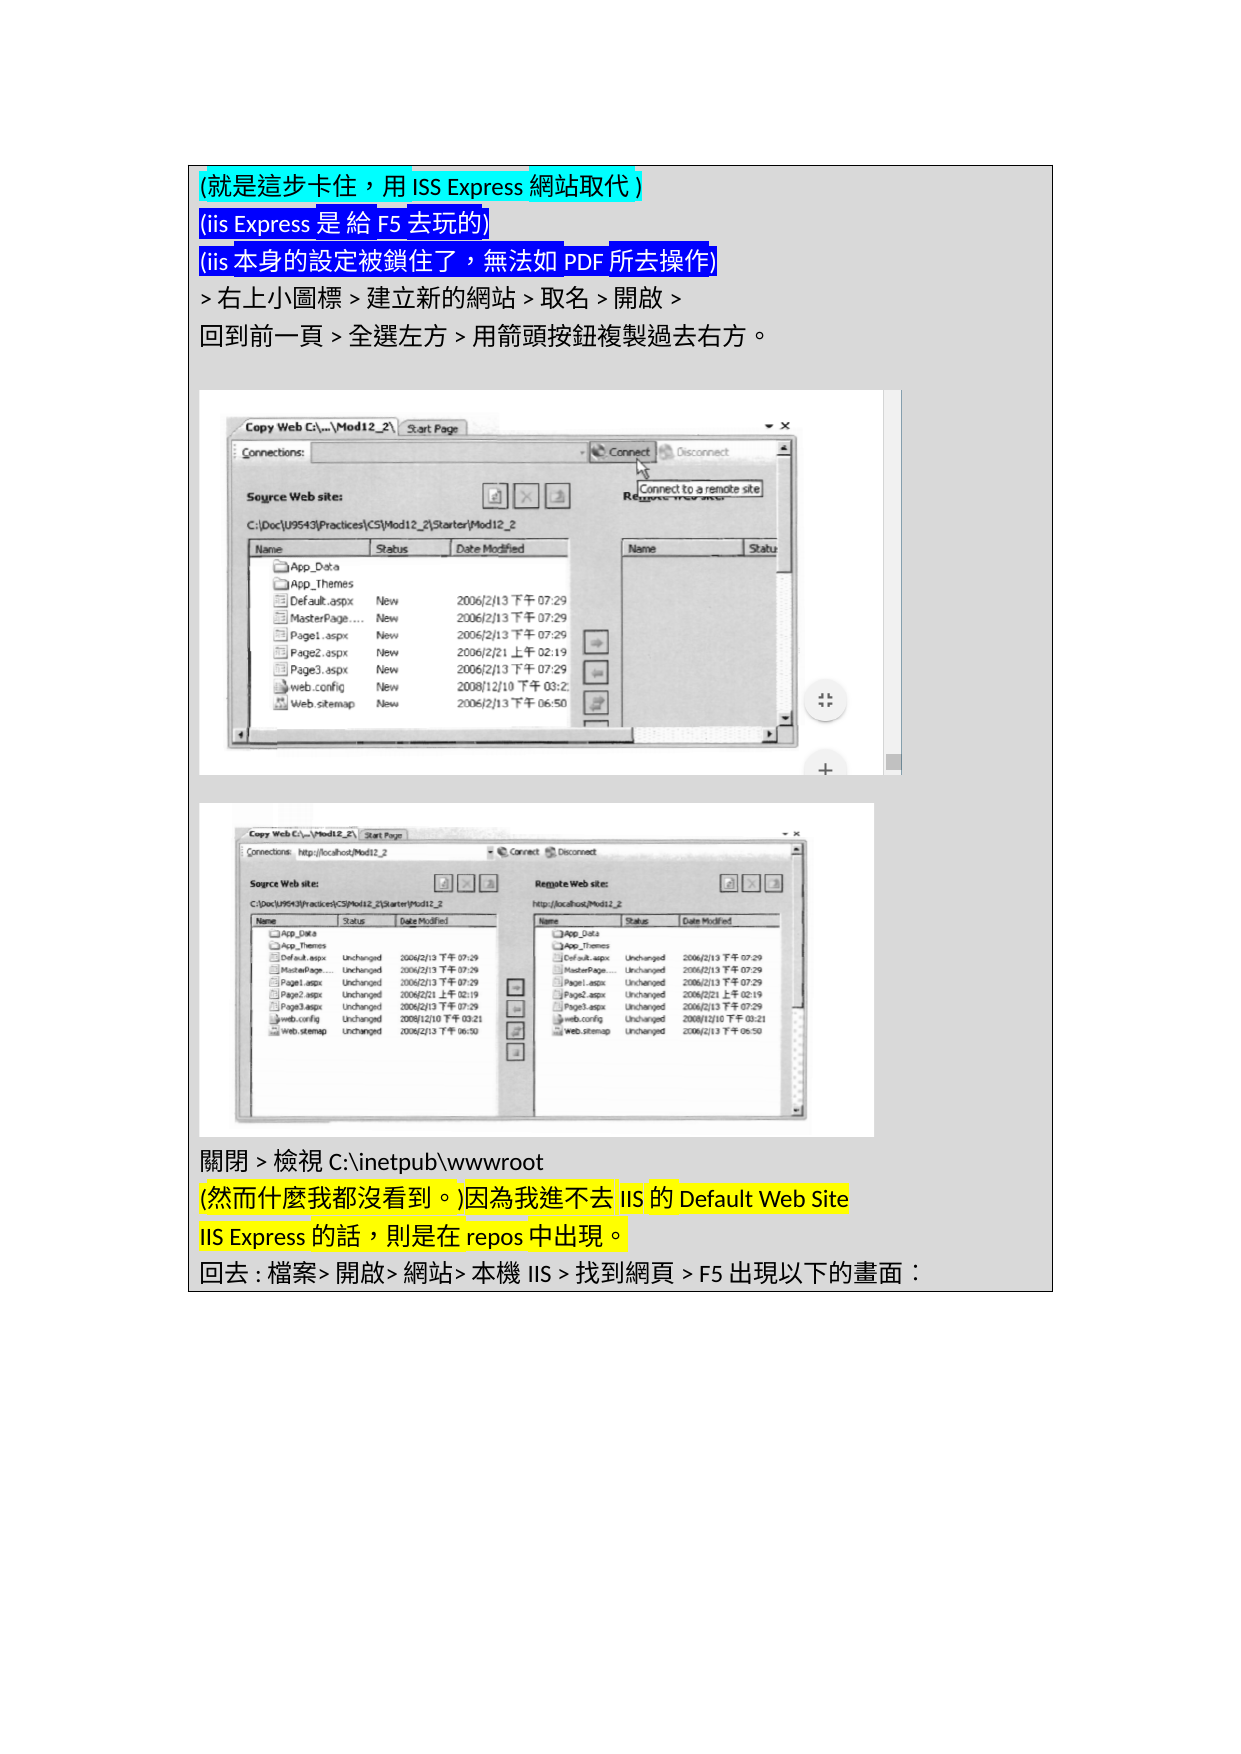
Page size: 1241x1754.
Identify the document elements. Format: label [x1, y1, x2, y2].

table_header [189, 166, 1052, 1291]
picture [199, 803, 875, 1137]
picture [199, 390, 902, 775]
